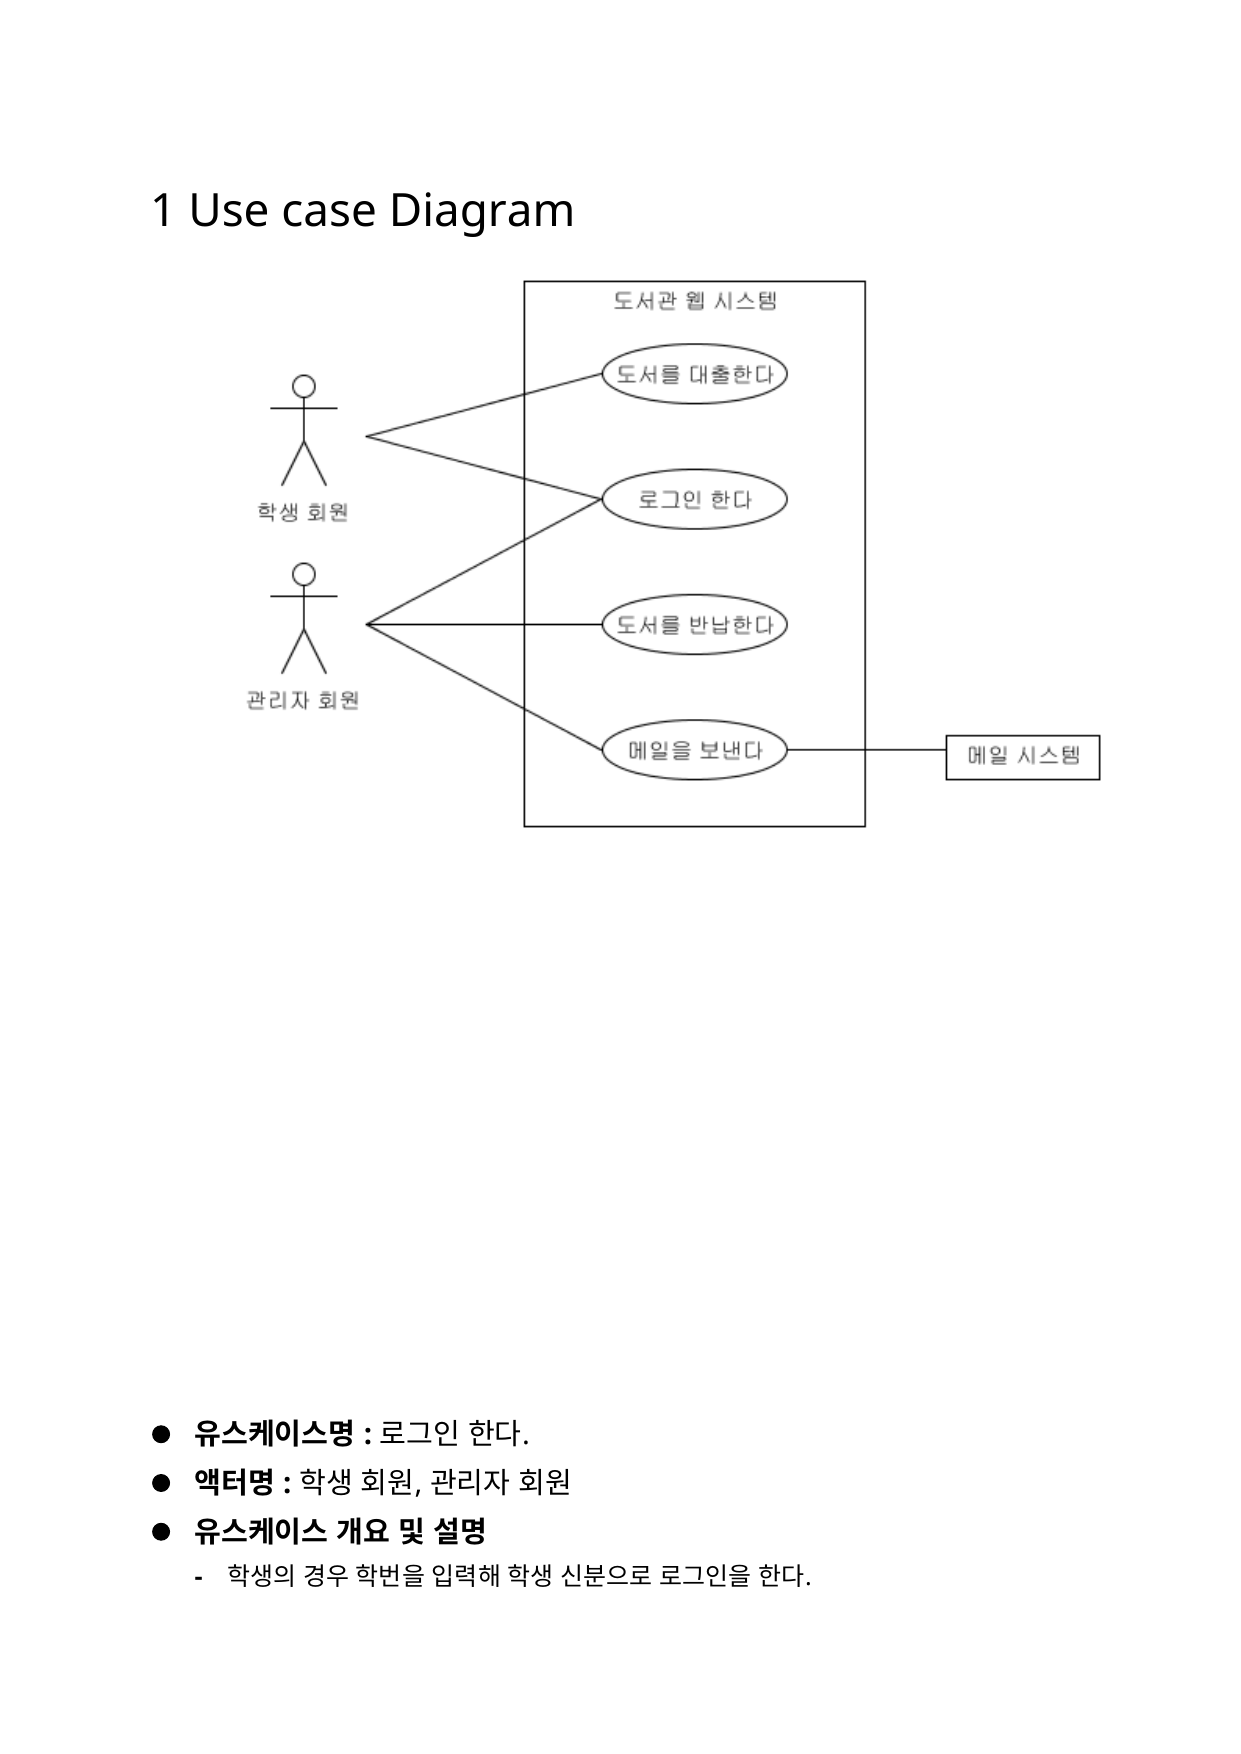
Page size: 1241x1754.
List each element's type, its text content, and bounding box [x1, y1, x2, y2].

list 학생의 경우 학번을 입력해 학생 신분으로 로그인을 한다. [194, 1557, 1090, 1593]
text 1 Use case Diagram [150, 177, 1090, 239]
list 유스케이스명 : 로그인 한다. [150, 1411, 1090, 1453]
list 유스케이스 개요 및 설명 [150, 1508, 1090, 1551]
picture [194, 248, 1132, 859]
list 액터명 : 학생 회원, 관리자 회원 [150, 1459, 1090, 1502]
